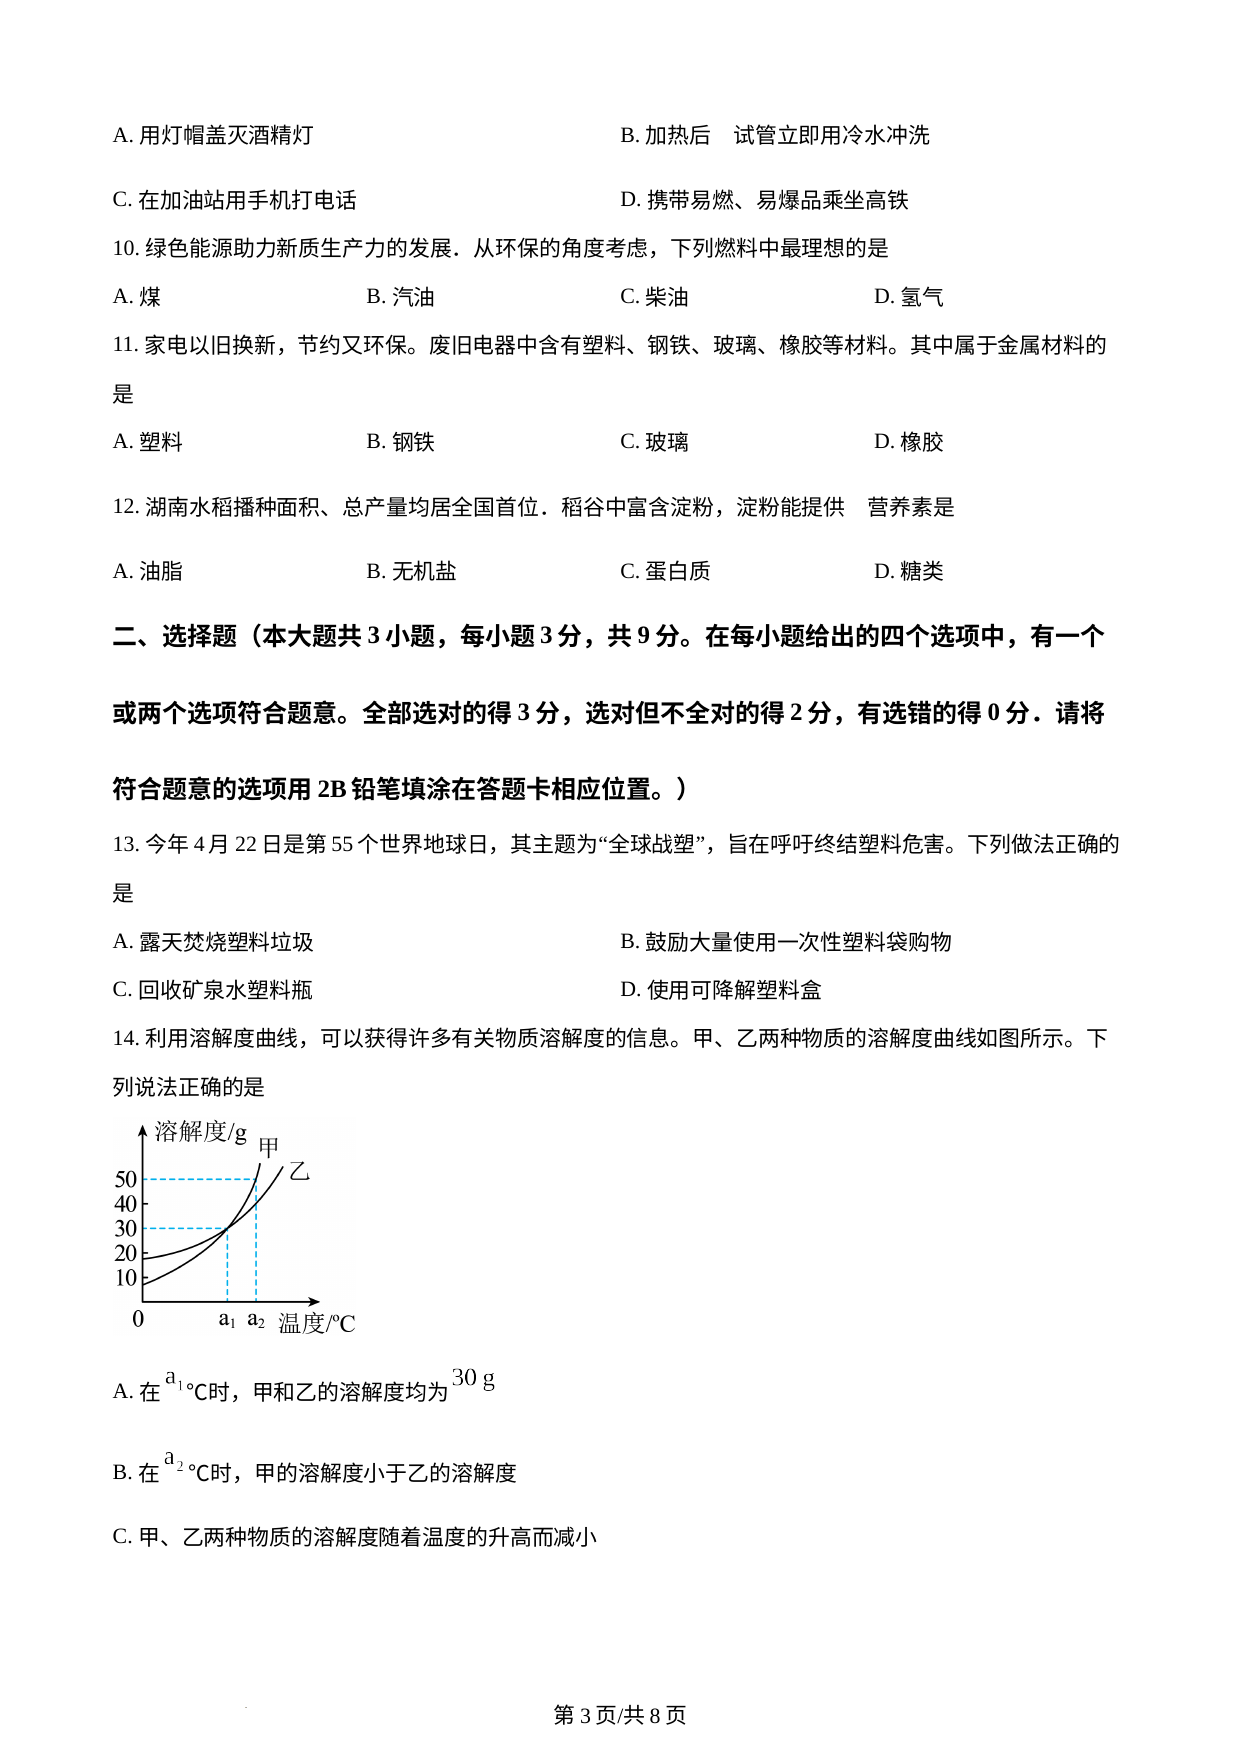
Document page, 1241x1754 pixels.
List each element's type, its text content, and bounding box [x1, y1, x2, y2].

text 10. 绿色能源助力新质生产力的发展．从环保的角度考虑，下列燃料中最理想的是 [112, 231, 1128, 263]
text C. 甲、乙两种物质的溶解度随着温度的升高而减小 [112, 1520, 1128, 1552]
text B. 在℃时，甲的溶解度小于乙的溶解度 [112, 1439, 1128, 1504]
text A. 在℃时，甲和乙的溶解度均为 [112, 1358, 1128, 1423]
picture [112, 1117, 357, 1336]
text C. 在加油站用手机打电话 D. 携带易燃、易爆品乘坐高铁 [112, 183, 1128, 215]
text 11. 家电以旧换新，节约又环保。废旧电器中含有塑料、钢铁、玻璃、橡胶等材料。其中属于金属材料的是 [112, 328, 1128, 409]
text 二、选择题（本大题共3小题，每小题3分，共9分。在每小题给出的四个选项中，有一个或两个选项符合题意。全部选对的得3分，选对但不全对的得2分，有选错的得0分．请将符合题意的选项用2B铅笔填涂在答题卡相应位置。） [112, 602, 1128, 821]
text C. 回收矿泉水塑料瓶 D. 使用可降解塑料盒 [112, 972, 1128, 1005]
text A. 露天焚烧塑料垃圾 B. 鼓励大量使用一次性塑料袋购物 [112, 924, 1128, 957]
text 13. 今年4月22日是第55个世界地球日，其主题为“全球战塑”，旨在呼吁终结塑料危害。下列做法正确的是 [112, 827, 1128, 908]
text A. 用灯帽盖灭酒精灯 B. 加热后试管立即用冷水冲洗 [112, 102, 1128, 167]
text A. 塑料 B. 钢铁 C. 玻璃 D. 橡胶 [112, 425, 1128, 457]
text A. 煤 B. 汽油 C. 柴油 D. 氢气 [112, 279, 1128, 312]
text 12. 湖南水稻播种面积、总产量均居全国首位．稻谷中富含淀粉，淀粉能提供营养素是 [112, 473, 1128, 538]
text 14. 利用溶解度曲线，可以获得许多有关物质溶解度的信息。甲、乙两种物质的溶解度曲线如图所示。下列说法正确的是 [112, 1021, 1128, 1102]
text A. 油脂 B. 无机盐 C. 蛋白质 D. 糖类 [112, 554, 1128, 586]
